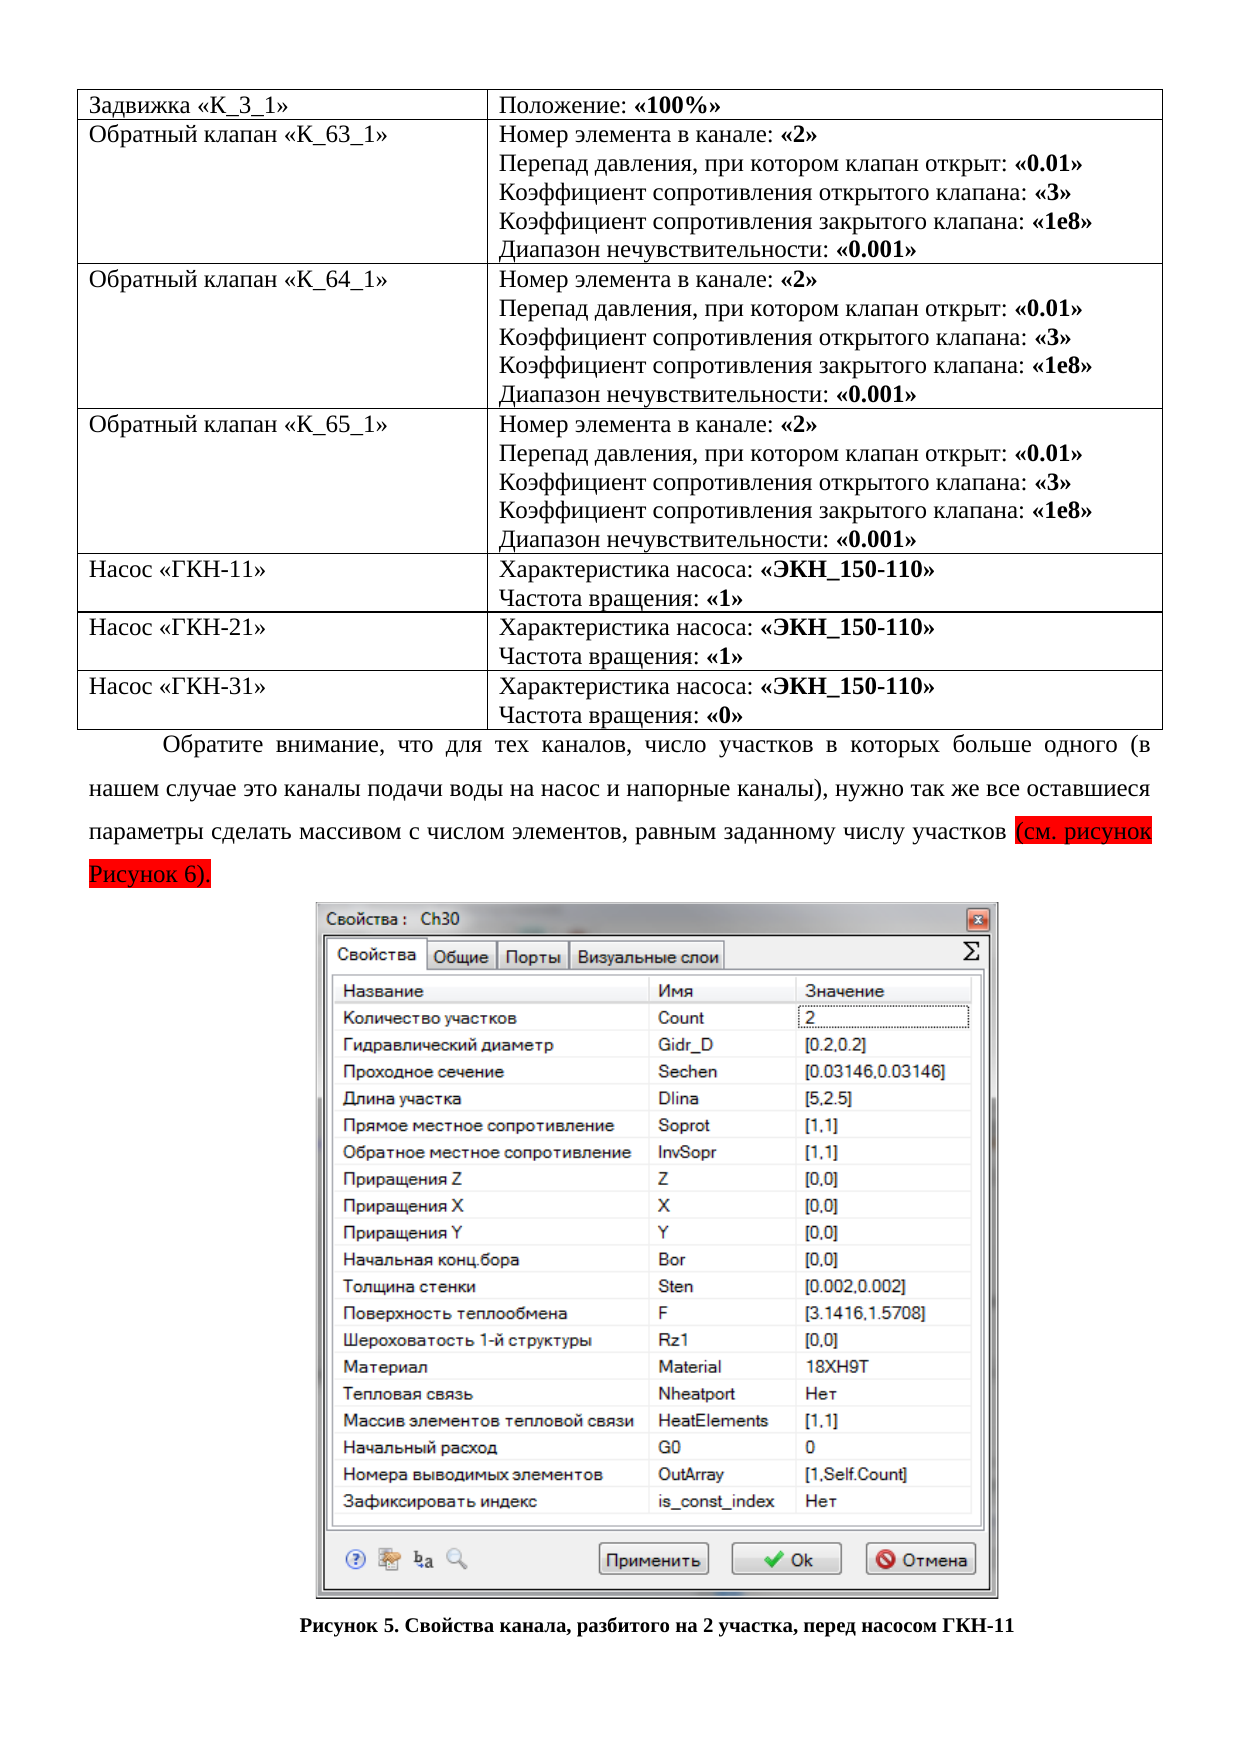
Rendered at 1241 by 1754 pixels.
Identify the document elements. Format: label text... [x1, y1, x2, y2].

table_cell Обратный клапан «К_63_1» [78, 120, 487, 263]
picture [315, 902, 999, 1599]
table_cell Характеристика насоса: «ЭКН_150-110» Частота вращения: «1» [488, 554, 1162, 611]
table_cell Характеристика насоса: «ЭКН_150-110» Частота вращения: «0» [488, 671, 1162, 728]
table_cell Задвижка «К_3_1» [78, 90, 487, 118]
table_cell Характеристика насоса: «ЭКН_150-110» Частота вращения: «1» [488, 613, 1162, 670]
table_cell Обратный клапан «К_64_1» [78, 264, 487, 408]
table_cell Положение: «100%» [488, 90, 1162, 118]
table_cell Обратный клапан «К_65_1» [78, 409, 487, 553]
table_cell Насос «ГКН-11» [78, 554, 487, 611]
table_cell Насос «ГКН-21» [78, 613, 487, 670]
table_cell Насос «ГКН-31» [78, 671, 487, 728]
